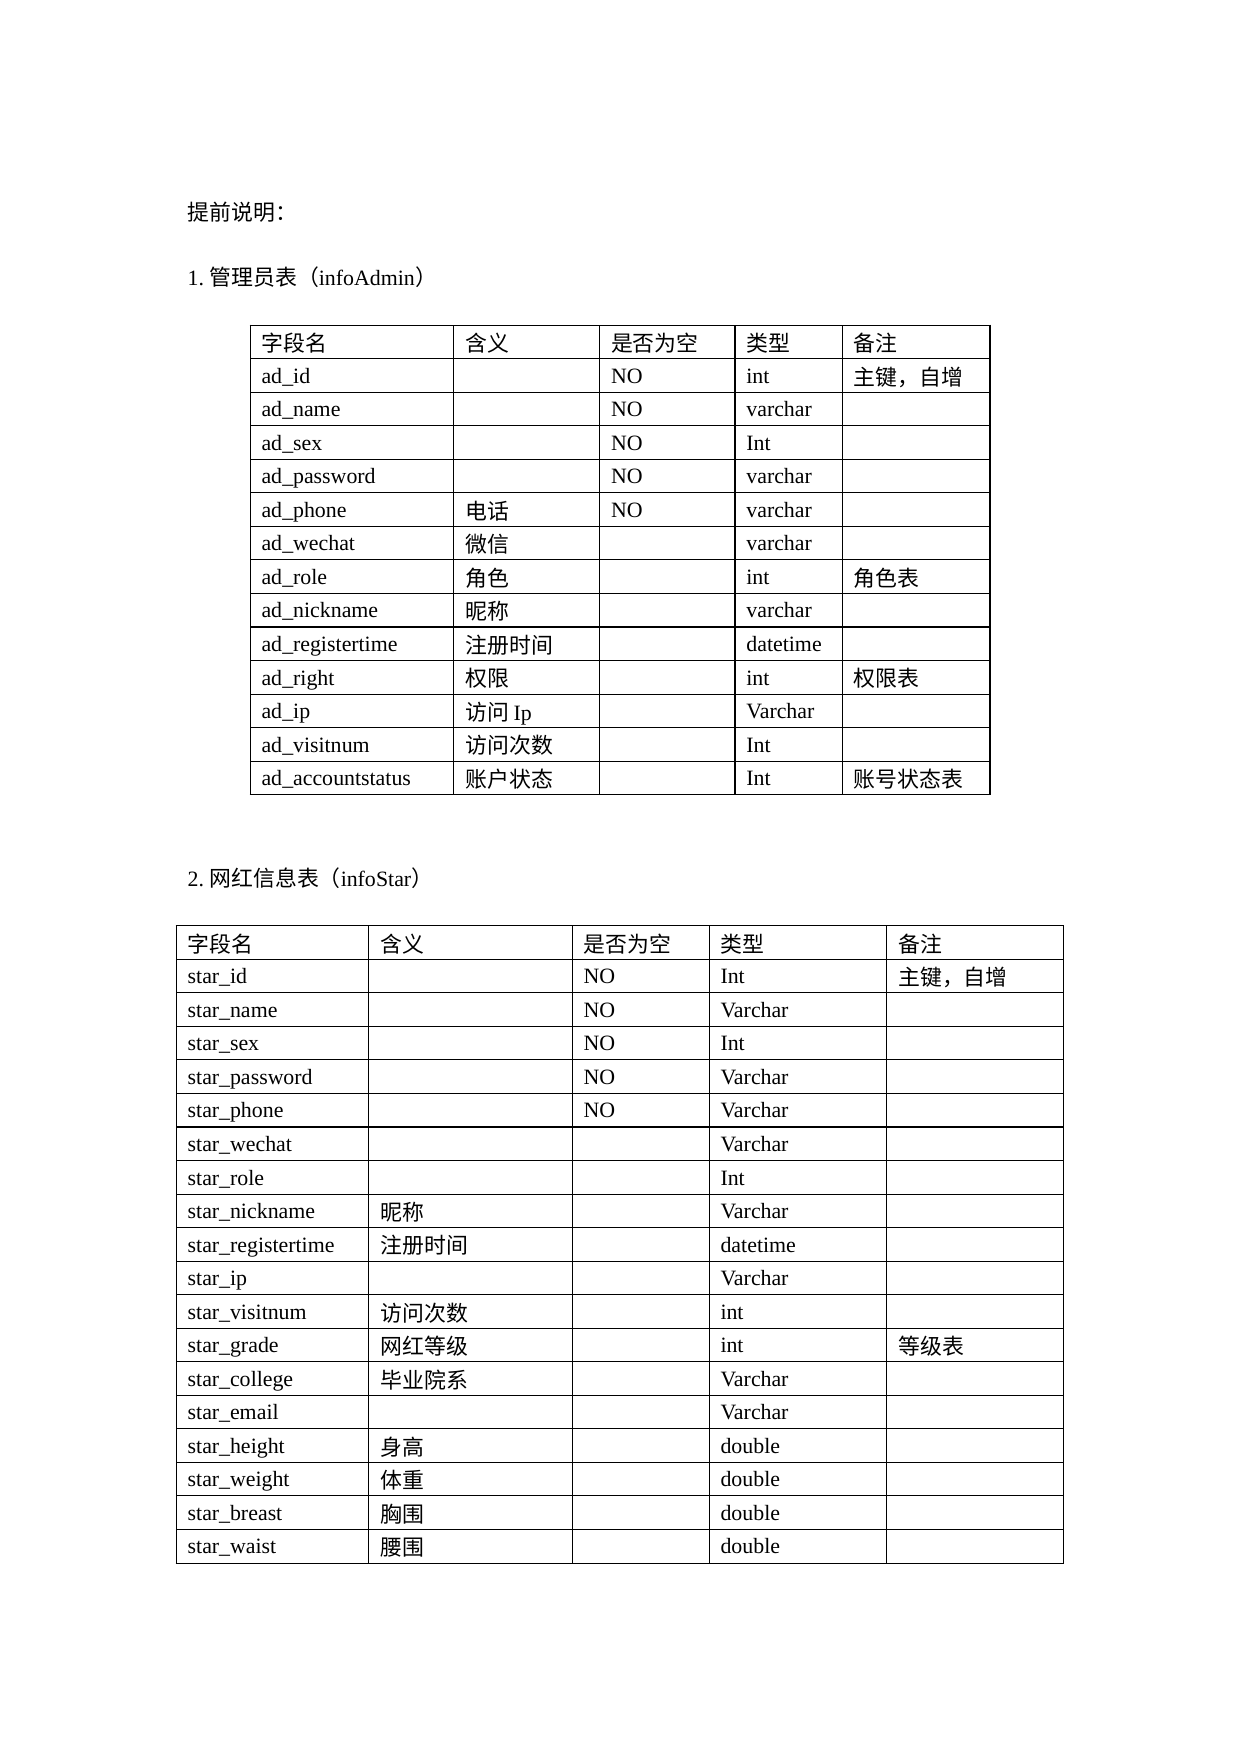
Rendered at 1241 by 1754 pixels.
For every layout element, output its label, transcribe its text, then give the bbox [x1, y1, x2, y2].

table_cell [843, 695, 989, 727]
table_cell 访问次数 [454, 728, 599, 761]
table_cell Varchar [710, 993, 886, 1026]
table_cell star_role [177, 1161, 368, 1193]
table_cell ad_right [251, 661, 453, 693]
table_cell NO [600, 393, 734, 425]
table_cell [573, 1362, 709, 1395]
table_cell Varchar [710, 1362, 886, 1395]
table_cell [887, 1463, 1063, 1495]
table_cell star_password [177, 1060, 368, 1093]
table_cell star_weight [177, 1463, 368, 1495]
table_cell 访问Ip [454, 695, 599, 727]
table_cell [843, 594, 989, 626]
table_cell ad_visitnum [251, 728, 453, 761]
table_cell Varchar [710, 1128, 886, 1160]
table_cell NO [573, 1060, 709, 1093]
table_cell [843, 493, 989, 526]
table_cell [369, 1262, 572, 1294]
table_cell [600, 628, 734, 660]
table_cell ad_name [251, 393, 453, 425]
table_cell star_id [177, 960, 368, 992]
table_cell 权限 [454, 661, 599, 693]
table_cell Int [710, 960, 886, 992]
table_cell Varchar [710, 1094, 886, 1126]
table_cell star_registertime [177, 1228, 368, 1261]
table_cell 毕业院系 [369, 1362, 572, 1395]
table_cell 角色 [454, 560, 599, 593]
list 网红信息表（infoStar） [187, 860, 1053, 893]
table_cell Varchar [710, 1195, 886, 1227]
table_cell int [736, 359, 842, 392]
table_cell ad_password [251, 460, 453, 492]
table_cell 等级表 [887, 1329, 1063, 1361]
table_cell [887, 1396, 1063, 1428]
table_cell star_breast [177, 1496, 368, 1529]
table_cell [600, 661, 734, 693]
table_cell star_visitnum [177, 1295, 368, 1328]
table_cell int [710, 1329, 886, 1361]
table_cell [887, 1228, 1063, 1261]
table_cell Int [736, 426, 842, 459]
table_cell ad_role [251, 560, 453, 593]
text 提前说明： [187, 194, 1053, 227]
table_cell varchar [736, 527, 842, 559]
table_cell [843, 393, 989, 425]
list 管理员表（infoAdmin） [187, 259, 1053, 292]
table_cell [887, 1429, 1063, 1462]
table_cell [887, 1027, 1063, 1059]
table_cell varchar [736, 594, 842, 626]
table_cell [454, 460, 599, 492]
table_cell [573, 1329, 709, 1361]
table_cell ad_phone [251, 493, 453, 526]
table_cell NO [600, 426, 734, 459]
table_header 是否为空 [573, 926, 709, 959]
table_cell datetime [710, 1228, 886, 1261]
table_cell [887, 1060, 1063, 1093]
table_cell [887, 1094, 1063, 1126]
table_header 备注 [843, 326, 989, 358]
table_cell star_grade [177, 1329, 368, 1361]
table_cell [843, 628, 989, 660]
table_header 备注 [887, 926, 1063, 959]
table_cell datetime [736, 628, 842, 660]
table_cell [573, 1262, 709, 1294]
table_header 字段名 [251, 326, 453, 358]
table_cell [454, 426, 599, 459]
table_cell ad_nickname [251, 594, 453, 626]
table_cell varchar [736, 493, 842, 526]
table_cell double [710, 1496, 886, 1529]
table_cell [600, 695, 734, 727]
table_cell 昵称 [454, 594, 599, 626]
table_cell 访问次数 [369, 1295, 572, 1328]
table_header 含义 [454, 326, 599, 358]
table_cell int [710, 1295, 886, 1328]
table_cell [454, 359, 599, 392]
table_cell [573, 1396, 709, 1428]
table_header 含义 [369, 926, 572, 959]
table_cell [454, 393, 599, 425]
table_cell [843, 728, 989, 761]
table_cell [573, 1429, 709, 1462]
table_cell [369, 1027, 572, 1059]
table_cell [369, 993, 572, 1026]
table_cell 体重 [369, 1463, 572, 1495]
table_cell [600, 560, 734, 593]
table_cell Int [736, 728, 842, 761]
table_cell Int [736, 762, 842, 794]
table_cell [369, 1128, 572, 1160]
table_cell ad_id [251, 359, 453, 392]
table_cell Varchar [736, 695, 842, 727]
table_cell [843, 527, 989, 559]
table_cell 权限表 [843, 661, 989, 693]
table_cell [369, 1161, 572, 1193]
table_cell star_waist [177, 1530, 368, 1562]
table_cell 角色表 [843, 560, 989, 593]
table_cell Varchar [710, 1396, 886, 1428]
table_cell 昵称 [369, 1195, 572, 1227]
table_cell 微信 [454, 527, 599, 559]
table_cell [887, 1262, 1063, 1294]
table_cell [573, 1530, 709, 1562]
table_cell NO [573, 960, 709, 992]
table_cell [573, 1195, 709, 1227]
table_cell 主键，自增 [887, 960, 1063, 992]
table_cell [600, 594, 734, 626]
table_cell ad_sex [251, 426, 453, 459]
table_cell [887, 1128, 1063, 1160]
table_cell [369, 1396, 572, 1428]
table_cell [887, 1195, 1063, 1227]
table_cell Varchar [710, 1262, 886, 1294]
table_cell int [736, 661, 842, 693]
table_cell star_ip [177, 1262, 368, 1294]
table_cell double [710, 1530, 886, 1562]
table_cell NO [600, 359, 734, 392]
table_cell star_email [177, 1396, 368, 1428]
table_cell ad_wechat [251, 527, 453, 559]
table_cell NO [573, 993, 709, 1026]
table_cell varchar [736, 460, 842, 492]
table_cell Varchar [710, 1060, 886, 1093]
table_cell 身高 [369, 1429, 572, 1462]
table_cell [573, 1228, 709, 1261]
table_cell star_wechat [177, 1128, 368, 1160]
table_cell [573, 1128, 709, 1160]
table_cell NO [573, 1027, 709, 1059]
table_cell star_phone [177, 1094, 368, 1126]
table_cell star_height [177, 1429, 368, 1462]
table_cell [887, 1530, 1063, 1562]
table_cell [600, 527, 734, 559]
table_cell 账户状态 [454, 762, 599, 794]
table_header 类型 [736, 326, 842, 358]
table_cell [369, 1094, 572, 1126]
table_cell Int [710, 1161, 886, 1193]
table_header 类型 [710, 926, 886, 959]
table_cell [369, 1060, 572, 1093]
table_cell ad_accountstatus [251, 762, 453, 794]
table_cell ad_ip [251, 695, 453, 727]
table_cell int [736, 560, 842, 593]
table_cell ad_registertime [251, 628, 453, 660]
table_cell [573, 1295, 709, 1328]
table_cell NO [600, 493, 734, 526]
table_cell 主键，自增 [843, 359, 989, 392]
table_cell [887, 1295, 1063, 1328]
table_cell Int [710, 1027, 886, 1059]
table_cell 胸围 [369, 1496, 572, 1529]
table_cell star_name [177, 993, 368, 1026]
table_cell [887, 1496, 1063, 1529]
table_cell [887, 993, 1063, 1026]
table_cell 账号状态表 [843, 762, 989, 794]
table_cell double [710, 1463, 886, 1495]
table_cell NO [573, 1094, 709, 1126]
table_cell [600, 762, 734, 794]
table_cell [369, 960, 572, 992]
table_cell varchar [736, 393, 842, 425]
table_cell [600, 728, 734, 761]
table_cell [843, 426, 989, 459]
table_cell [843, 460, 989, 492]
table_header 字段名 [177, 926, 368, 959]
table_cell [573, 1496, 709, 1529]
table_cell [573, 1161, 709, 1193]
table_cell star_college [177, 1362, 368, 1395]
table_cell star_nickname [177, 1195, 368, 1227]
table_cell 注册时间 [369, 1228, 572, 1261]
table_cell double [710, 1429, 886, 1462]
table_cell 电话 [454, 493, 599, 526]
table_cell [887, 1362, 1063, 1395]
table_header 是否为空 [600, 326, 734, 358]
table_cell star_sex [177, 1027, 368, 1059]
table_cell [573, 1463, 709, 1495]
table_cell NO [600, 460, 734, 492]
table_cell 注册时间 [454, 628, 599, 660]
table_cell 腰围 [369, 1530, 572, 1562]
table_cell 网红等级 [369, 1329, 572, 1361]
table_cell [887, 1161, 1063, 1193]
